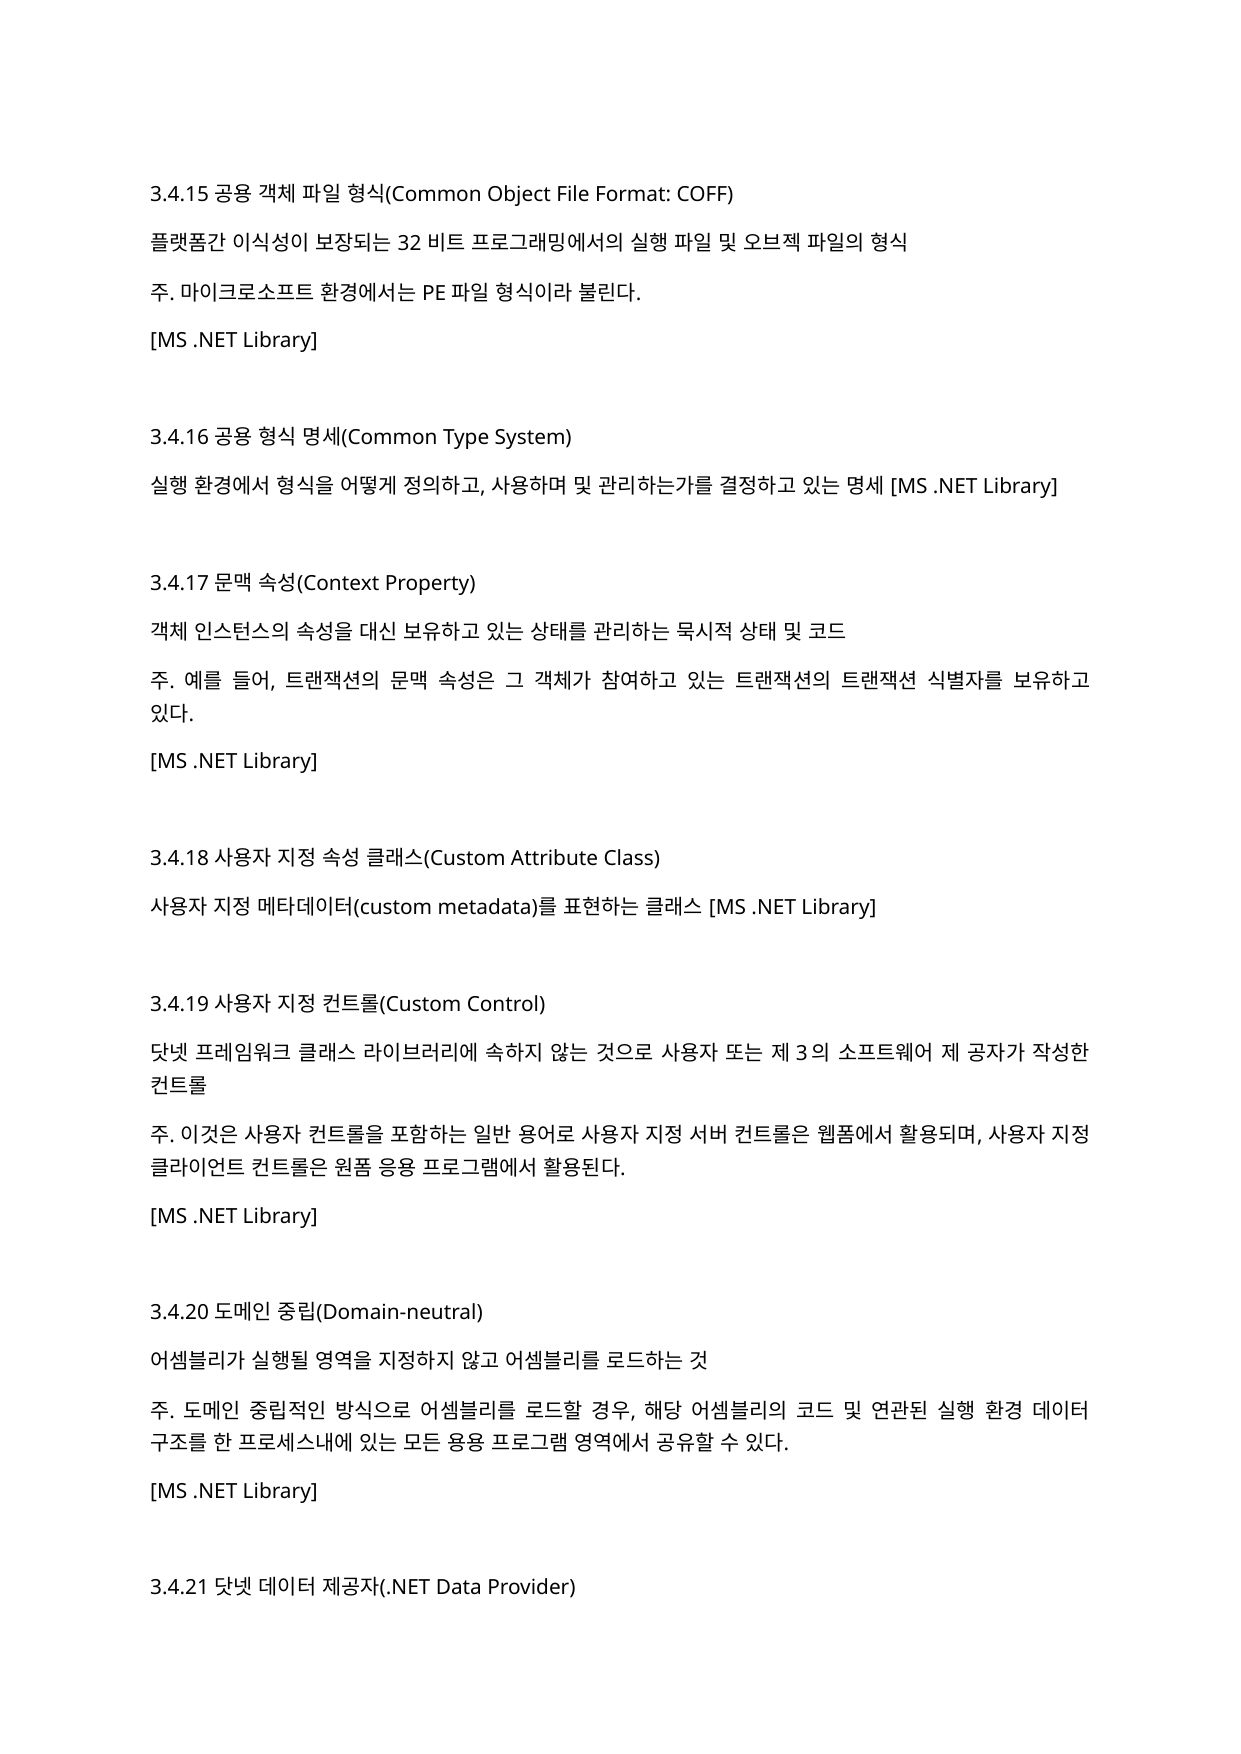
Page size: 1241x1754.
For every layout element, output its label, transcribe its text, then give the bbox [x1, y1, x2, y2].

text 3.4.18 사용자 지정 속성 클래스(Custom Attribute Class) [150, 841, 1090, 872]
text [MS .NET Library] [150, 1201, 1090, 1229]
text 어셈블리가 실행될 영역을 지정하지 않고 어셈블리를 로드하는 것 [150, 1345, 1090, 1375]
text 3.4.16 공용 형식 명세(Common Type System) [150, 420, 1090, 450]
text 3.4.17 문맥 속성(Context Property) [150, 566, 1090, 596]
text 주. 도메인 중립적인 방식으로 어셈블리를 로드할 경우, 해당 어셈블리의 코드 및 연관된 실행 환경 데이터 구조를 한 프로세스내에 있는 모든 용용 프로그램 영역에서 공유할 수 있다. [150, 1394, 1090, 1457]
text 3.4.21 닷넷 데이터 제공자(.NET Data Provider) [150, 1571, 1090, 1601]
text 주. 마이크로소프트 환경에서는 PE 파일 형식이라 불린다. [150, 276, 1090, 306]
text [MS .NET Library] [150, 325, 1090, 354]
text 사용자 지정 메타데이터(custom metadata)를 표현하는 클래스 [MS .NET Library] [150, 891, 1090, 921]
text 주. 이것은 사용자 컨트롤을 포함하는 일반 용어로 사용자 지정 서버 컨트롤은 웹폼에서 활용되며, 사용자 지정 클라이언트 컨트롤은 원폼 응용 프로그램에서 활용된다. [150, 1119, 1090, 1182]
text 3.4.20 도메인 중립(Domain-neutral) [150, 1295, 1090, 1326]
text 3.4.19 사용자 지정 컨트롤(Custom Control) [150, 987, 1090, 1018]
text 객체 인스턴스의 속성을 대신 보유하고 있는 상태를 관리하는 묵시적 상태 및 코드 [150, 615, 1090, 646]
text [MS .NET Library] [150, 1476, 1090, 1504]
text 주. 예를 들어, 트랜잭션의 문맥 속성은 그 객체가 참여하고 있는 트랜잭션의 트랜잭션 식별자를 보유하고 있다. [150, 664, 1090, 728]
text [MS .NET Library] [150, 747, 1090, 775]
text 닷넷 프레임워크 클래스 라이브러리에 속하지 않는 것으로 사용자 또는 제3의 소프트웨어 제 공자가 작성한 컨트롤 [150, 1037, 1090, 1099]
text 3.4.15 공용 객체 파일 형식(Common Object File Format: COFF) [150, 177, 1090, 207]
text 플랫폼간 이식성이 보장되는 32 비트 프로그래밍에서의 실행 파일 및 오브젝 파일의 형식 [150, 227, 1090, 257]
text 실행 환경에서 형식을 어떻게 정의하고, 사용하며 및 관리하는가를 결정하고 있는 명세 [MS .NET Library] [150, 469, 1090, 499]
